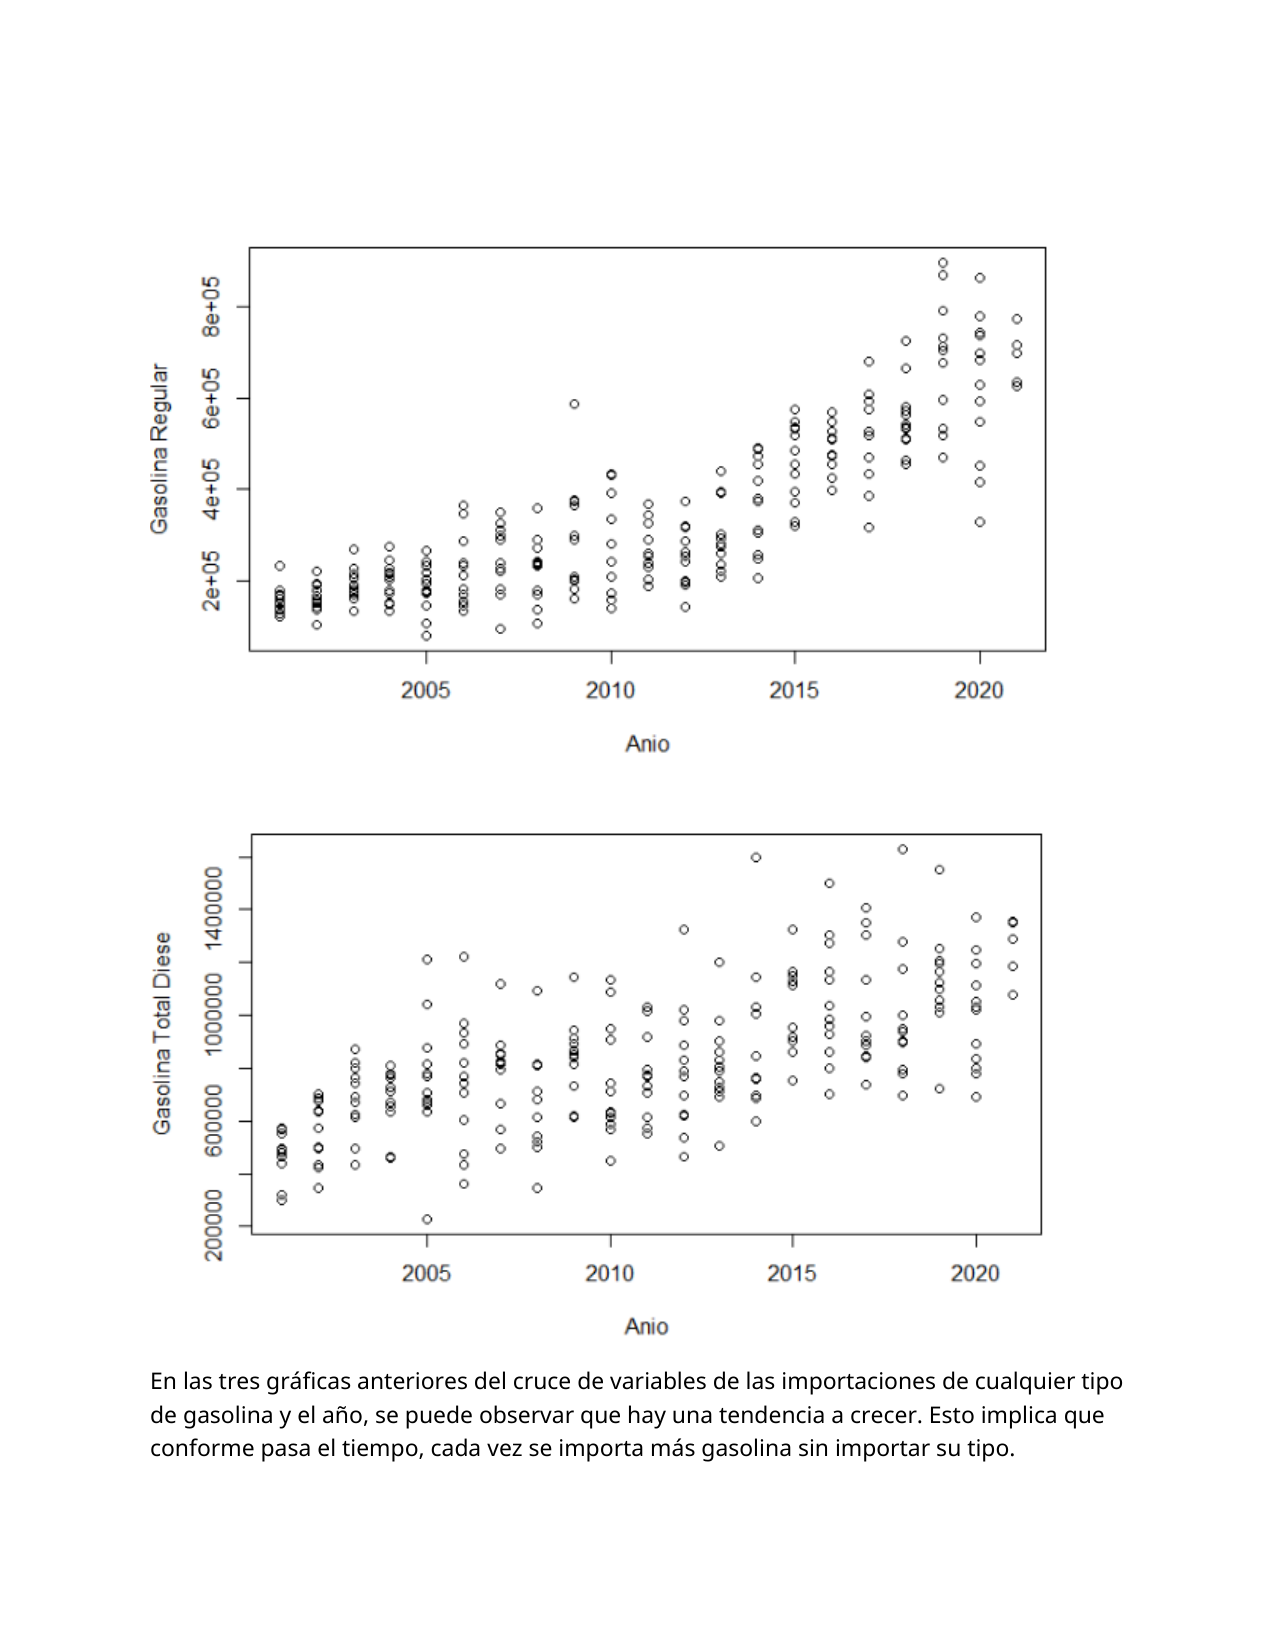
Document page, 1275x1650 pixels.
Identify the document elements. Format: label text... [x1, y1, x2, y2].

picture [150, 200, 1071, 765]
picture [150, 784, 1071, 1346]
text En las tres gráficas anteriores del cruce de variables de las importaciones de cualquier tipo de gasolina y el año, se puede observar que hay una tendencia a crecer. Esto implica que conforme pasa el tiempo, cada vez se importa más gasolina sin importar su tipo. [150, 1365, 1125, 1463]
